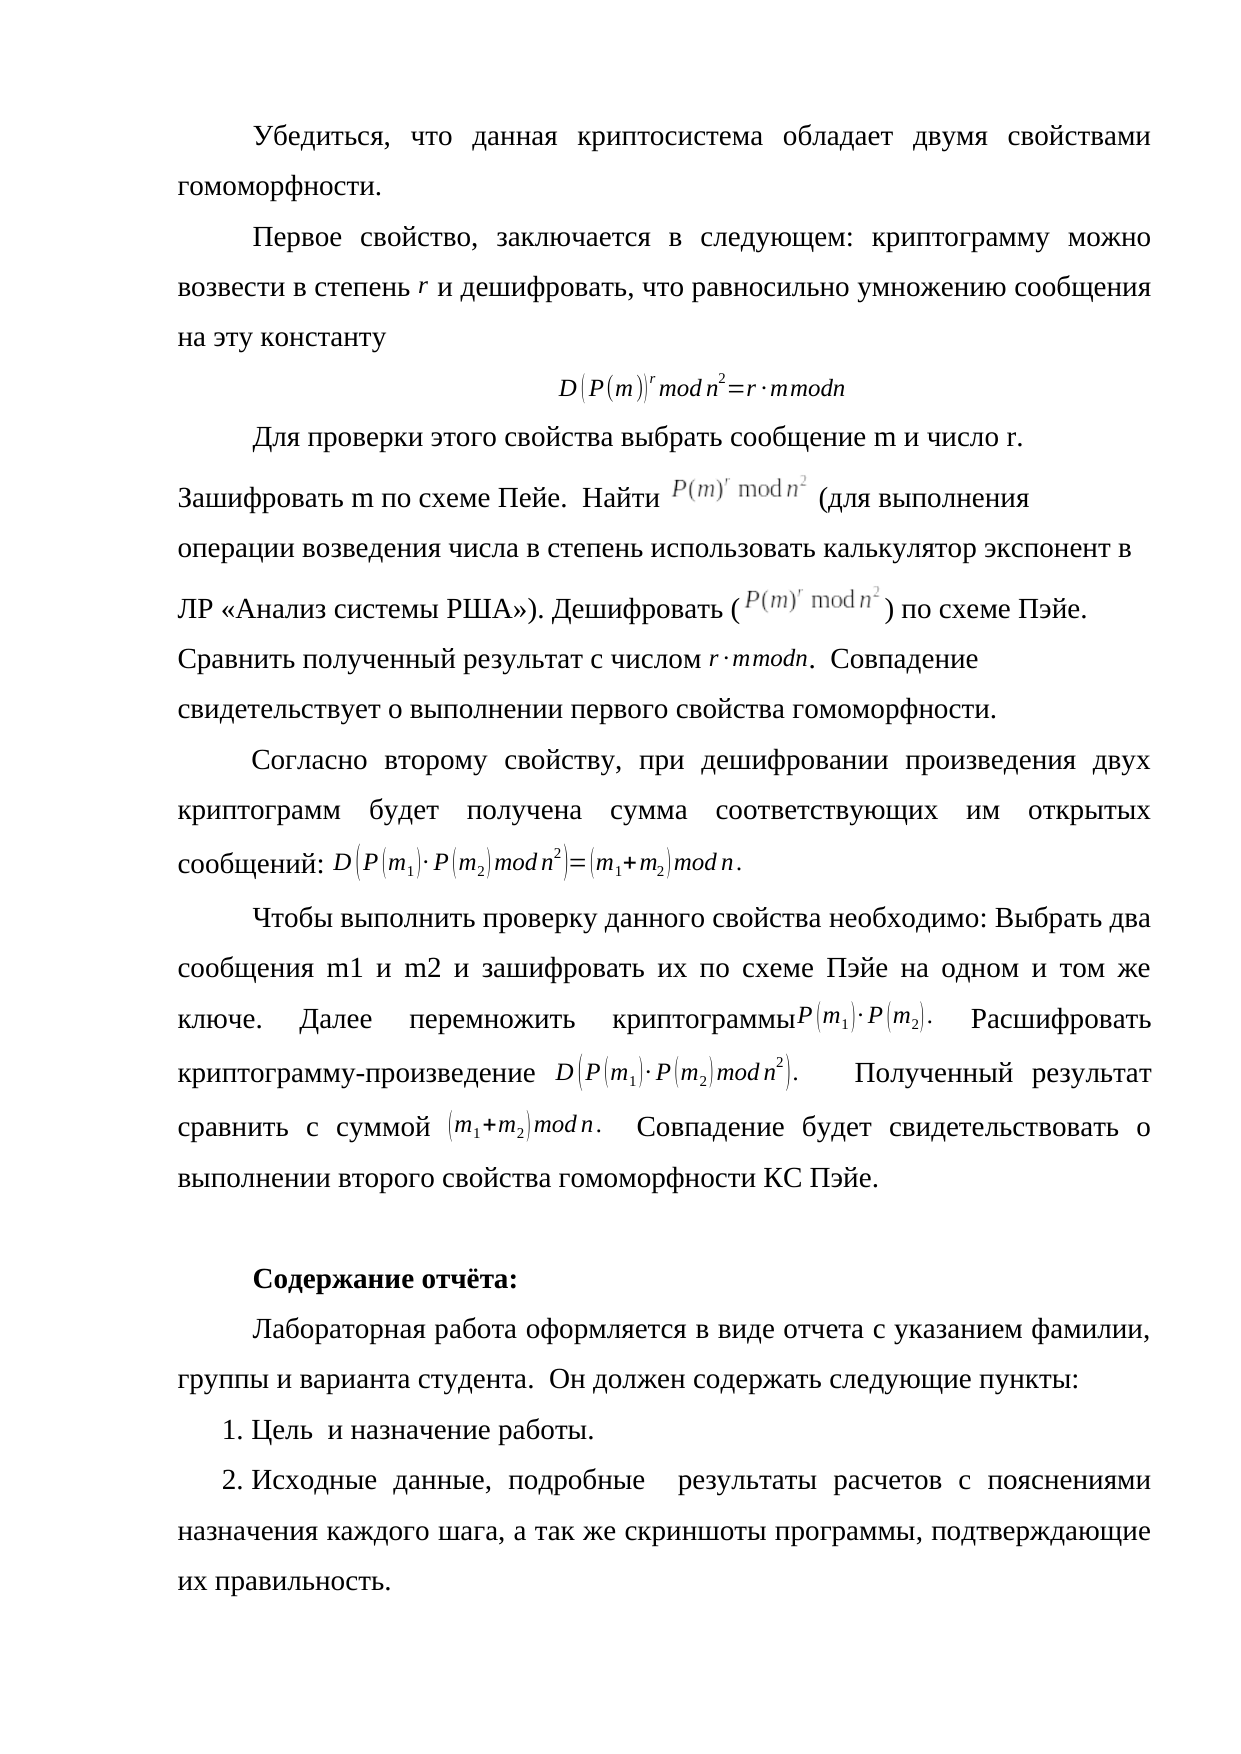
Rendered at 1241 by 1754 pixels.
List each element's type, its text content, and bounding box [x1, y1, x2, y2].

text Убедиться, что данная криптосистема обладает двумя свойствами гомоморфности. [177, 118, 1152, 202]
list Исходные данные, подробные результаты расчетов с пояснениями назначения каждого шага, а так же скриншоты программы, подтверждающие их правильность. [177, 1462, 1152, 1596]
text Согласно второму свойству, при дешифровании произведения двух криптограмм будет получена сумма соответствующих им открытых сообщений: [177, 742, 1152, 883]
text Чтобы выполнить проверку данного свойства необходимо: Выбрать два сообщения m1 и m2 и зашифровать их по схеме Пэйе на одном и том же ключе. Далее перемножить криптограммы Расшифровать криптограмму-произведение Полученный результат сравнить с суммой Совпадение будет свидетельствовать о выполнении второго свойства гомоморфности КС Пэйе. [177, 900, 1152, 1194]
list Цель и назначение работы. [177, 1412, 1152, 1446]
text Первое свойство, заключается в следующем: криптограмму можно возвести в степень и дешифровать, что равносильно умножению сообщения на эту константу [177, 219, 1152, 353]
text Для проверки этого свойства выбрать сообщение m и число r. Зашифровать m по схеме Пейе. Найти (для выполнения операции возведения числа в степень использовать калькулятор экспонент в ЛР «Анализ системы РША»). Дешифровать () по схеме Пэйе. Сравнить полученный результат с числом . Совпадение свидетельствует о выполнении первого свойства гомоморфности. [177, 419, 1152, 725]
text Содержание отчёта: [177, 1261, 1152, 1294]
text Лабораторная работа оформляется в виде отчета с указанием фамилии, группы и варианта студента. Он должен содержать следующие пункты: [177, 1311, 1152, 1395]
